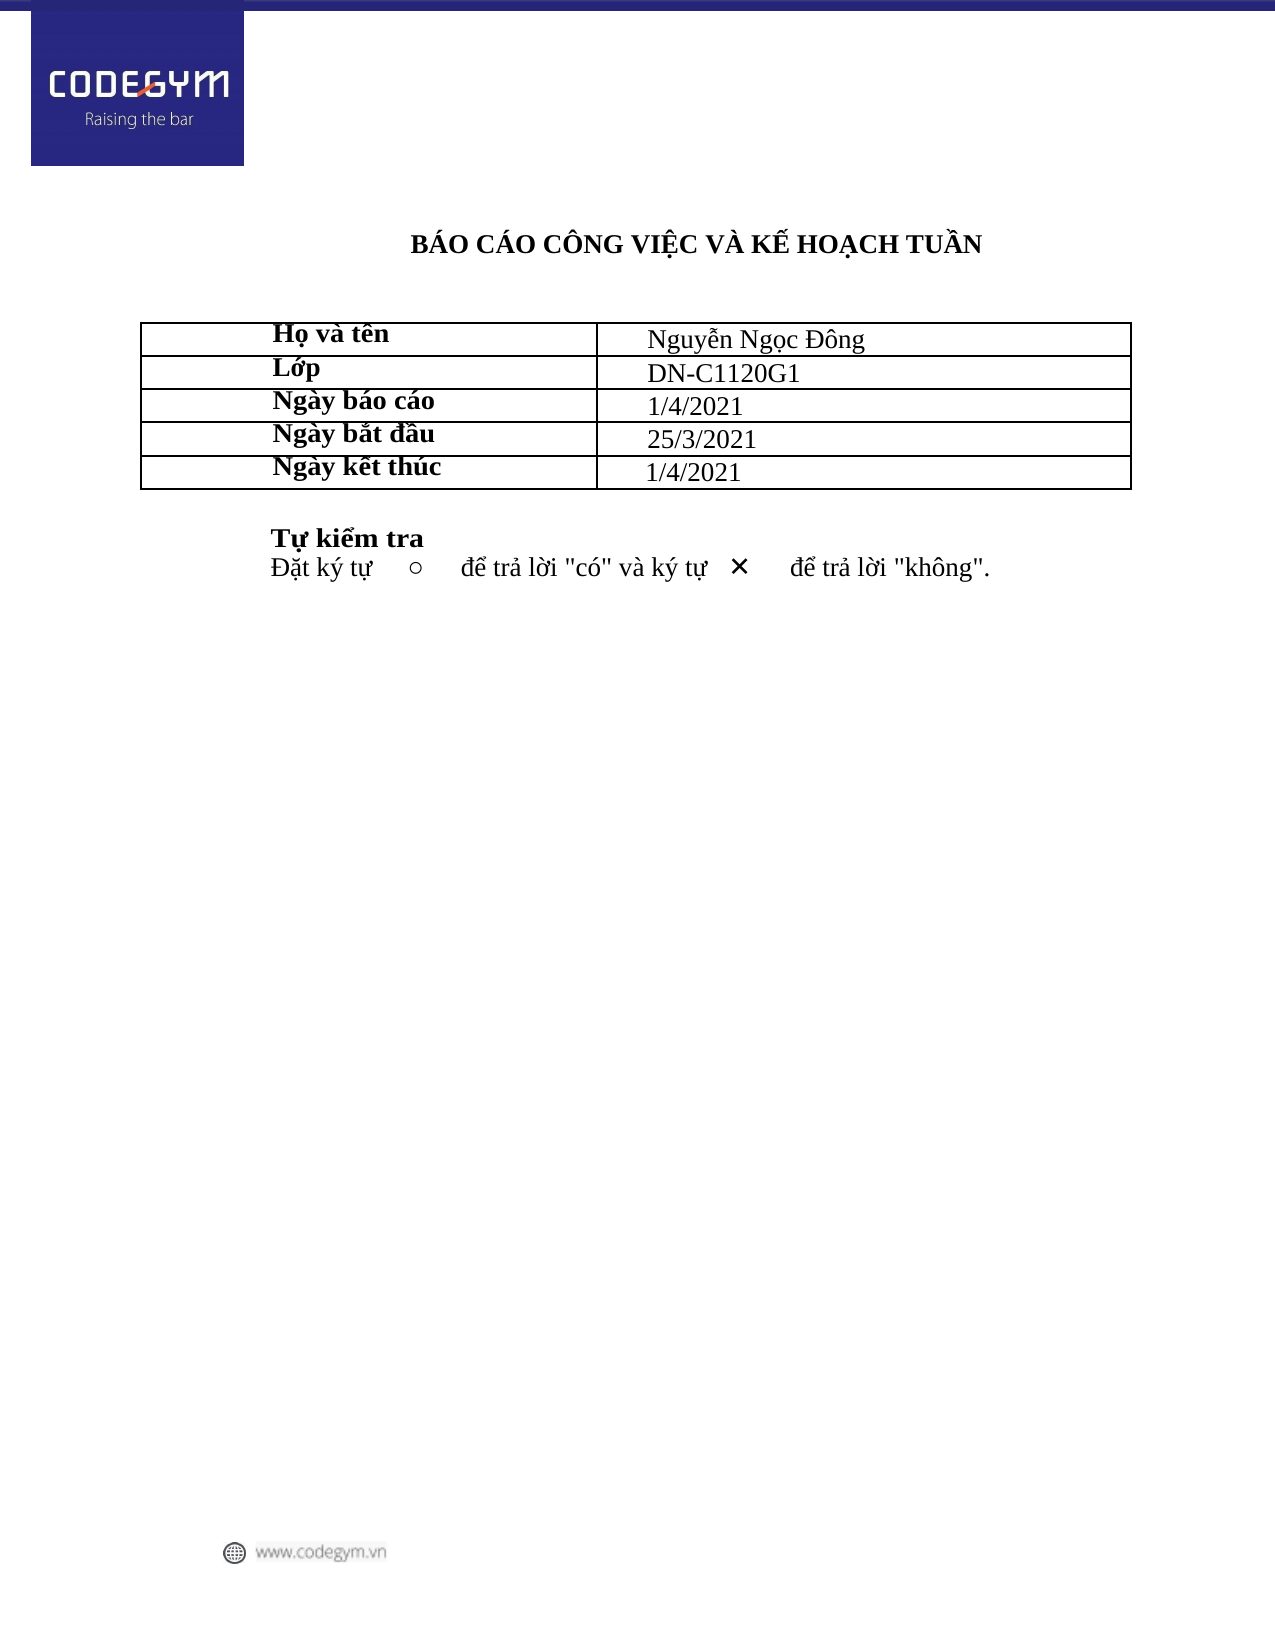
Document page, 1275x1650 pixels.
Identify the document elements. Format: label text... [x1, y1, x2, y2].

table_cell Ngày bắt đầu [142, 423, 596, 454]
table_cell 1/4/2021 [598, 390, 1130, 421]
text Đặt ký tự ○ để trả lời "có" và ký tự ✕ để trả lời "không". [270, 554, 1131, 582]
picture [0, 0, 1275, 166]
text Tự kiểm tra [270, 522, 1131, 554]
picture [223, 1535, 1246, 1636]
table_cell Ngày báo cáo [142, 390, 596, 421]
table_cell 25/3/2021 [598, 423, 1130, 454]
table_header Nguyễn Ngọc Đông [598, 324, 1130, 355]
table_cell Lớp [142, 357, 596, 388]
table_cell 1/4/2021 [598, 457, 1130, 488]
table_cell Ngày kết thúc [142, 457, 596, 488]
table_cell DN-C1120G1 [598, 357, 1130, 388]
text BÁO CÁO CÔNG VIỆC VÀ KẾ HOẠCH TUẦN [266, 228, 1127, 259]
table_header Họ và tên [142, 324, 596, 355]
